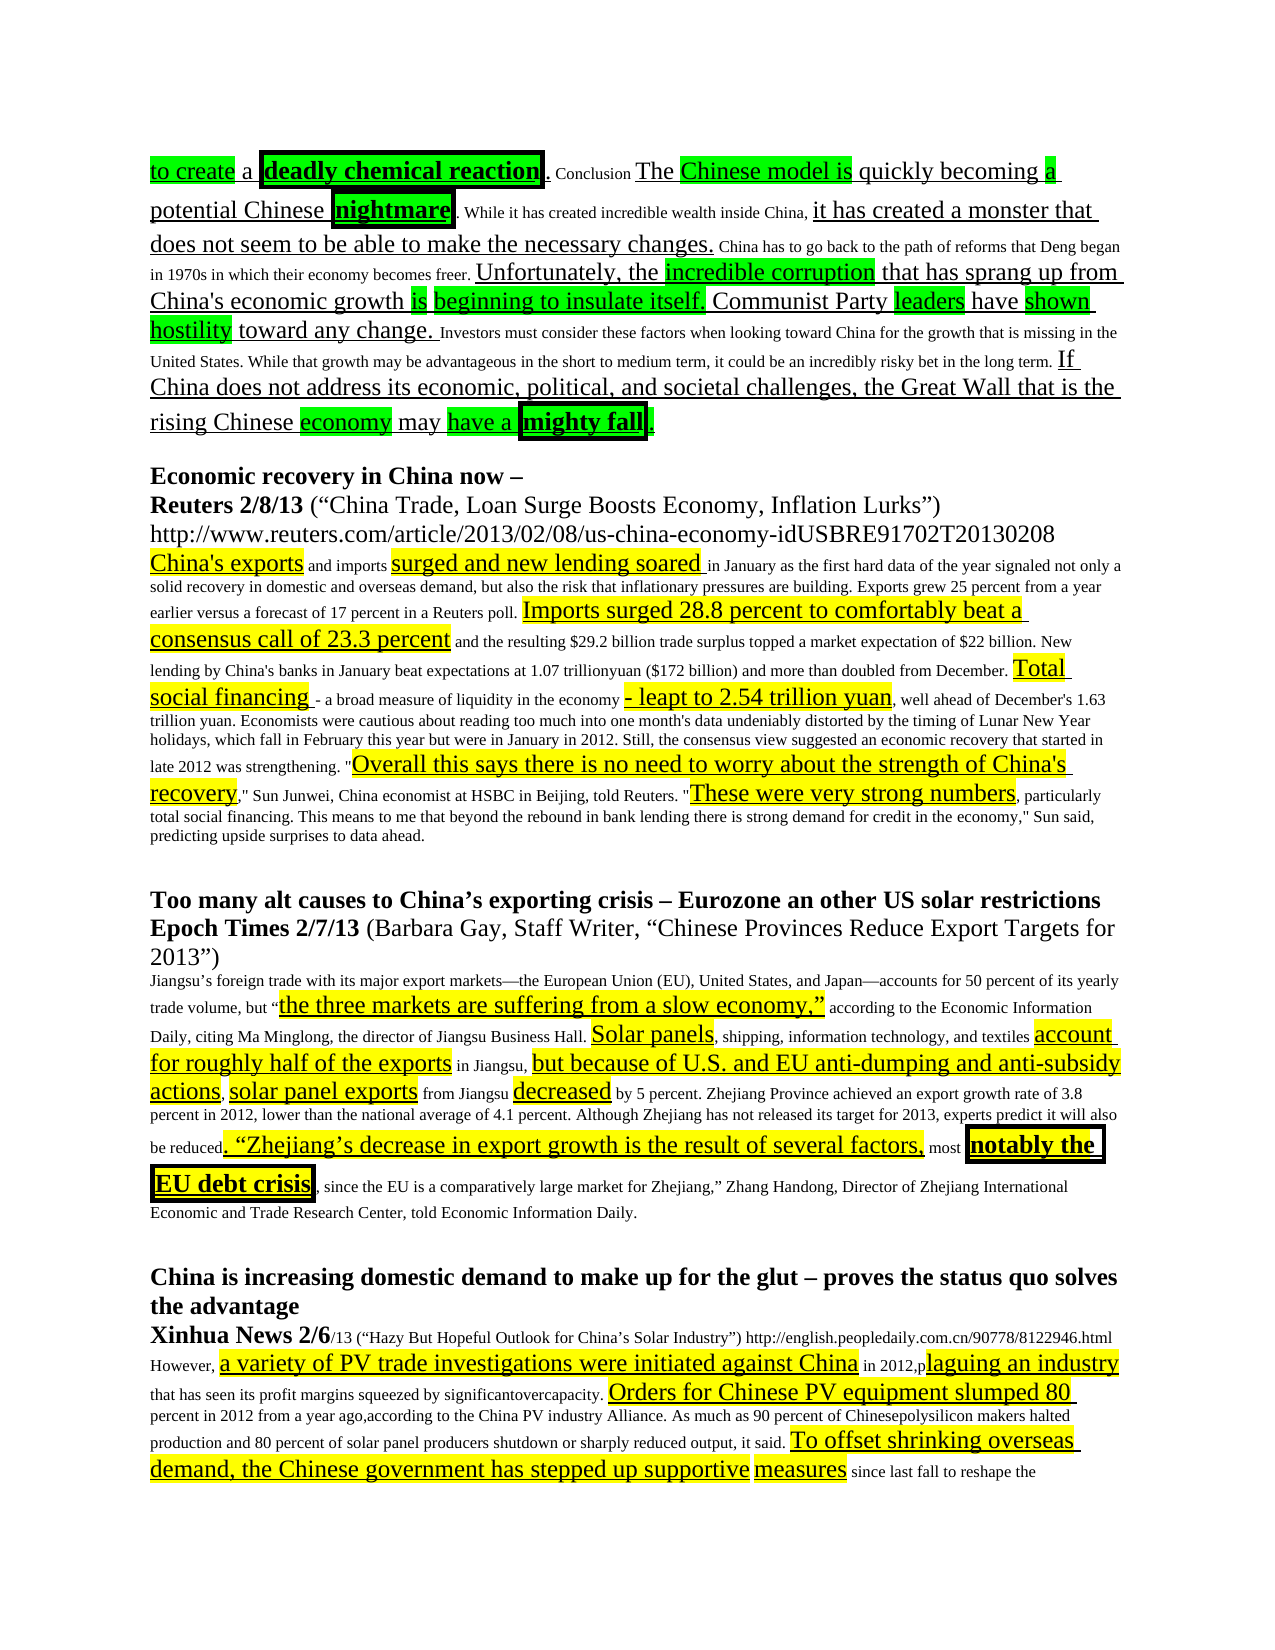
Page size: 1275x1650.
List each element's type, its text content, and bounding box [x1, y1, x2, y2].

subtitle Economic recovery in China now – [150, 461, 1125, 490]
text China's exports and imports surged and new lending soared in January as the first hard data of the year signaled not only a solid recovery in domestic and overseas demand, but also the risk that inflationary pressures are building. Exports grew 25 percent from a year earlier versus a forecast of 17 percent in a Reuters poll. Imports surged 28.8 percent to comfortably beat a consensus call of 23.3 percent and the resulting $29.2 billion trade surplus topped a market expectation of $22 billion. New lending by China's banks in January beat expectations at 1.07 trillionyuan ($172 billion) and more than doubled from December. Total social financing - a broad measure of liquidity in the economy - leapt to 2.54 trillion yuan, well ahead of December's 1.63 trillion yuan. Economists were cautious about reading too much into one month's data undeniably distorted by the timing of Lunar New Year holidays, which fall in February this year but were in January in 2012. Still, the consensus view suggested an economic recovery that started in late 2012 was strengthening. "Overall this says there is no need to worry about the strength of China's recovery," Sun Junwei, China economist at HSBC in Beijing, told Reuters. "These were very strong numbers, particularly total social financing. This means to me that beyond the rebound in bank lending there is strong demand for credit in the economy," Sun said, predicting upside surprises to data ahead. [150, 548, 1125, 845]
text Reuters 2/8/13 (“China Trade, Loan Surge Boosts Economy, Inflation Lurks”) http://www.reuters.com/article/2013/02/08/us-china-economy-idUSBRE91702T20130208 [150, 490, 1125, 548]
text Epoch Times 2/7/13 (Barbara Gay, Staff Writer, “Chinese Provinces Reduce Export Targets for 2013”) [150, 913, 1125, 971]
subtitle Too many alt causes to China’s exporting crisis – Eurozone an other US solar restrictions [150, 885, 1125, 913]
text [150, 1348, 1125, 1483]
subtitle China is increasing domestic demand to make up for the glut – proves the status quo solves the advantage [150, 1262, 1125, 1320]
text Xinhua News 2/6/13 (“Hazy But Hopeful Outlook for China’s Solar Industry”) http://english.peopledaily.com.cn/90778/8122946.html [150, 1320, 1125, 1348]
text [150, 150, 1125, 441]
text Jiangsu’s foreign trade with its major export markets—the European Union (EU), United States, and Japan—accounts for 50 percent of its yearly trade volume, but “the three markets are suffering from a slow economy,” according to the Economic Information Daily, citing Ma Minglong, the director of Jiangsu Business Hall. Solar panels, shipping, information technology, and textiles account for roughly half of the exports in Jiangsu, but because of U.S. and EU anti-dumping and anti-subsidy actions, solar panel exports from Jiangsu decreased by 5 percent. Zhejiang Province achieved an export growth rate of 3.8 percent in 2012, lower than the national average of 4.1 percent. Although Zhejiang has not released its target for 2013, experts predict it will also be reduced. “Zhejiang’s decrease in export growth is the result of several factors, most notably the EU debt crisis, since the EU is a comparatively large market for Zhejiang,” Zhang Handong, Director of Zhejiang International Economic and Trade Research Center, told Economic Information Daily. [150, 971, 1125, 1222]
